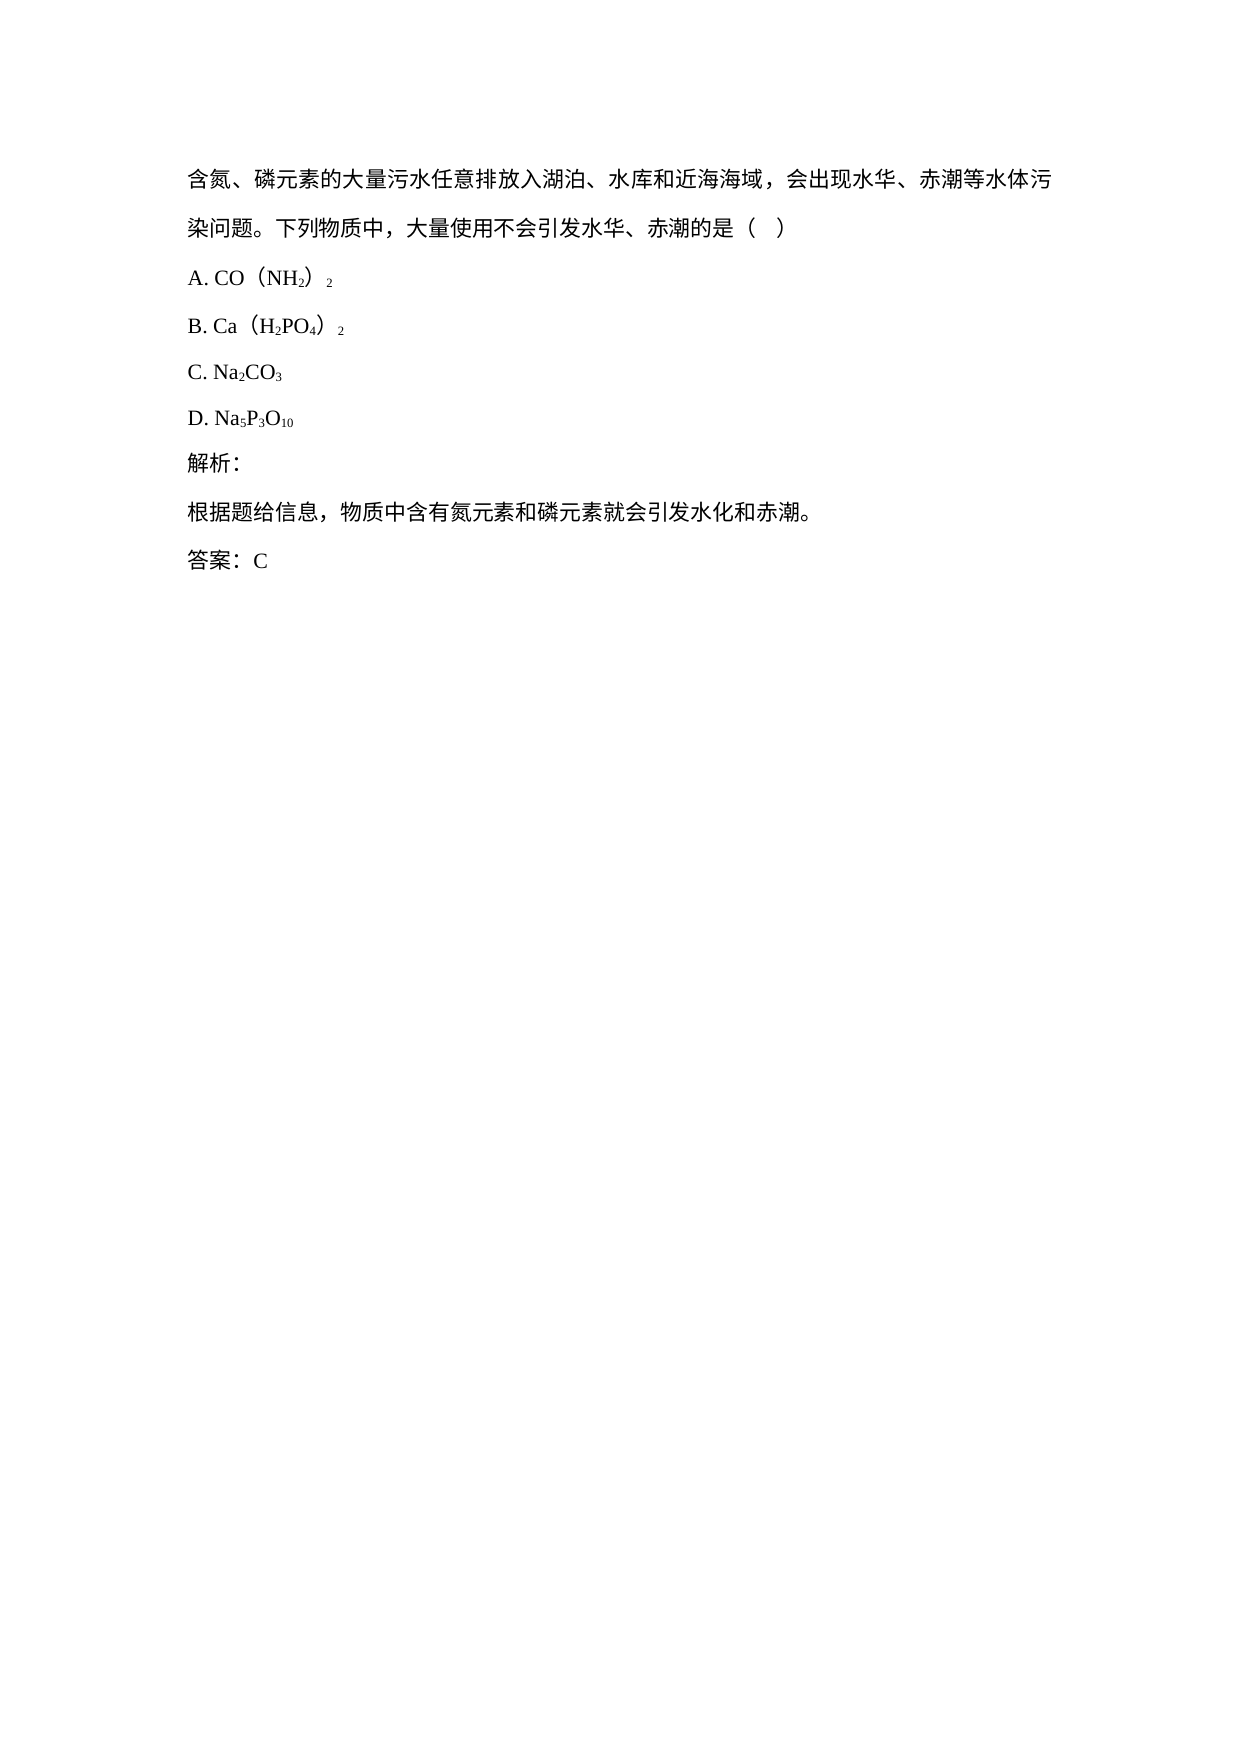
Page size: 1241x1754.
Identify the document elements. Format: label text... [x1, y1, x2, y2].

text B. Ca（H2PO4）2 [187, 307, 1053, 340]
text C. Na2CO3 [187, 356, 1053, 388]
text 含氮、磷元素的大量污水任意排放入湖泊、水库和近海海域，会出现水华、赤潮等水体污染问题。下列物质中，大量使用不会引发水华、赤潮的是（ ） [187, 162, 1053, 243]
text A. CO（NH2）2 [187, 259, 1053, 292]
text 答案：C [187, 543, 1053, 575]
text D. Na5P3O10 [187, 401, 1053, 433]
text 根据题给信息，物质中含有氮元素和磷元素就会引发水化和赤潮。 [187, 494, 1053, 527]
text 解析： [187, 446, 1053, 478]
